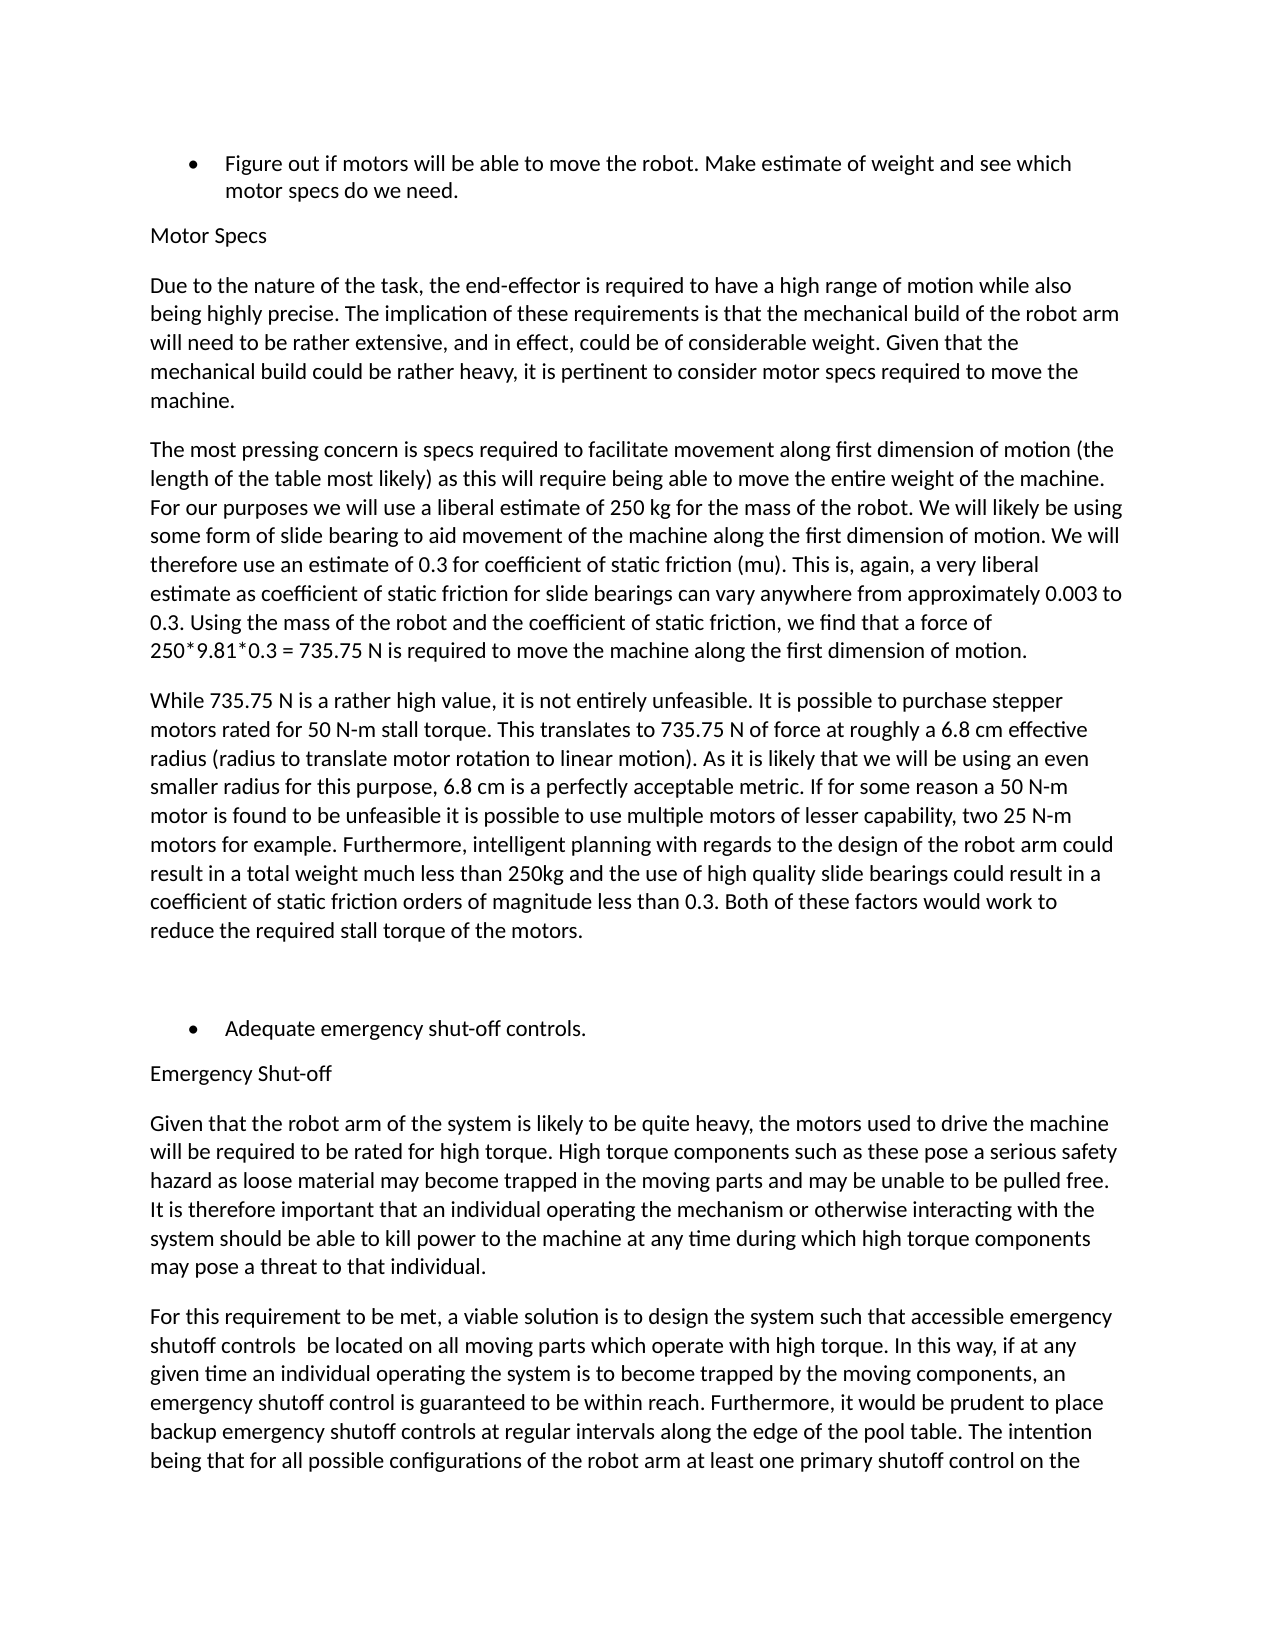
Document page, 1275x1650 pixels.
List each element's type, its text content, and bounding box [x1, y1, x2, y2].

text While 735.75 N is a rather high value, it is not entirely unfeasible. It is possible to purchase stepper motors rated for 50 N-m stall torque. This translates to 735.75 N of force at roughly a 6.8 cm effective radius (radius to translate motor rotation to linear motion). As it is likely that we will be using an even smaller radius for this purpose, 6.8 cm is a perfectly acceptable metric. If for some reason a 50 N-m motor is found to be unfeasible it is possible to use multiple motors of lesser capability, two 25 N-m motors for example. Furthermore, intelligent planning with regards to the design of the robot arm could result in a total weight much less than 250kg and the use of high quality slide bearings could result in a coefficient of static friction orders of magnitude less than 0.3. Both of these factors would work to reduce the required stall torque of the motors. [150, 686, 1125, 944]
list Figure out if motors will be able to move the robot. Make estimate of weight and see which motor specs do we need. [187, 150, 1125, 204]
text Due to the nature of the task, the end-effector is required to have a high range of motion while also being highly precise. The implication of these requirements is that the mechanical build of the robot arm will need to be rather extensive, and in effect, could be of considerable weight. Given that the mechanical build could be rather heavy, it is pertinent to consider motor specs required to move the machine. [150, 270, 1125, 414]
text Emergency Shut-off [150, 1058, 1125, 1087]
text Given that the robot arm of the system is likely to be quite heavy, the motors used to drive the machine will be required to be rated for high torque. High torque components such as these pose a serious safety hazard as loose material may become trapped in the moving parts and may be unable to be pulled free. It is therefore important that an individual operating the mechanism or otherwise interacting with the system should be able to kill power to the machine at any time during which high torque components may pose a threat to that individual. [150, 1108, 1125, 1281]
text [150, 1301, 1125, 1474]
text Motor Specs [150, 221, 1125, 249]
list Adequate emergency shut-off controls. [187, 1015, 1125, 1042]
text The most pressing concern is specs required to facilitate movement along first dimension of motion (the length of the table most likely) as this will require being able to move the entire weight of the machine. For our purposes we will use a liberal estimate of 250 kg for the mass of the robot. We will likely be using some form of slide bearing to aid movement of the machine along the first dimension of motion. We will therefore use an estimate of 0.3 for coefficient of static friction (mu). This is, again, a very liberal estimate as coefficient of static friction for slide bearings can vary anywhere from approximately 0.003 to 0.3. Using the mass of the robot and the coefficient of static friction, we find that a force of 250*9.81*0.3 = 735.75 N is required to move the machine along the first dimension of motion. [150, 435, 1125, 665]
